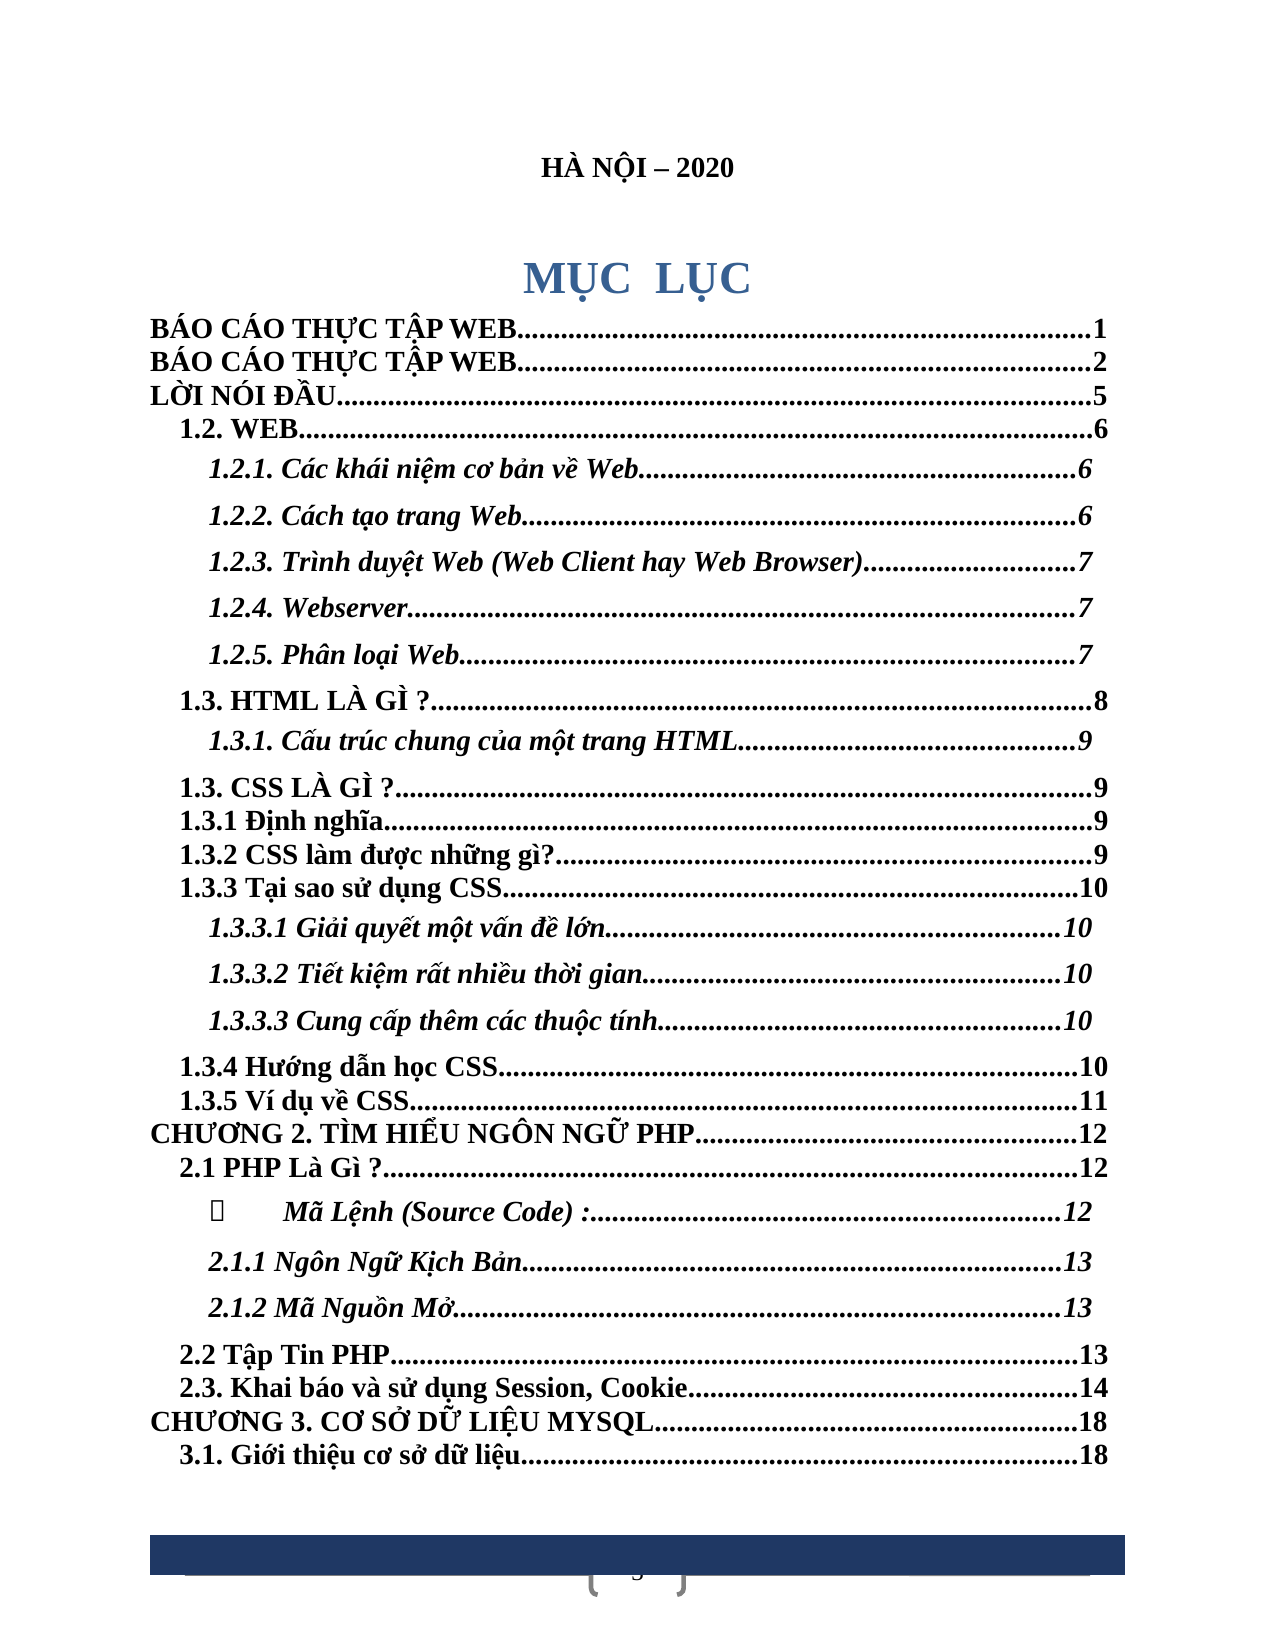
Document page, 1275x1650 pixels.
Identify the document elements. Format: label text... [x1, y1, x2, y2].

text HÀ NỘI – 2020 [150, 150, 1125, 183]
